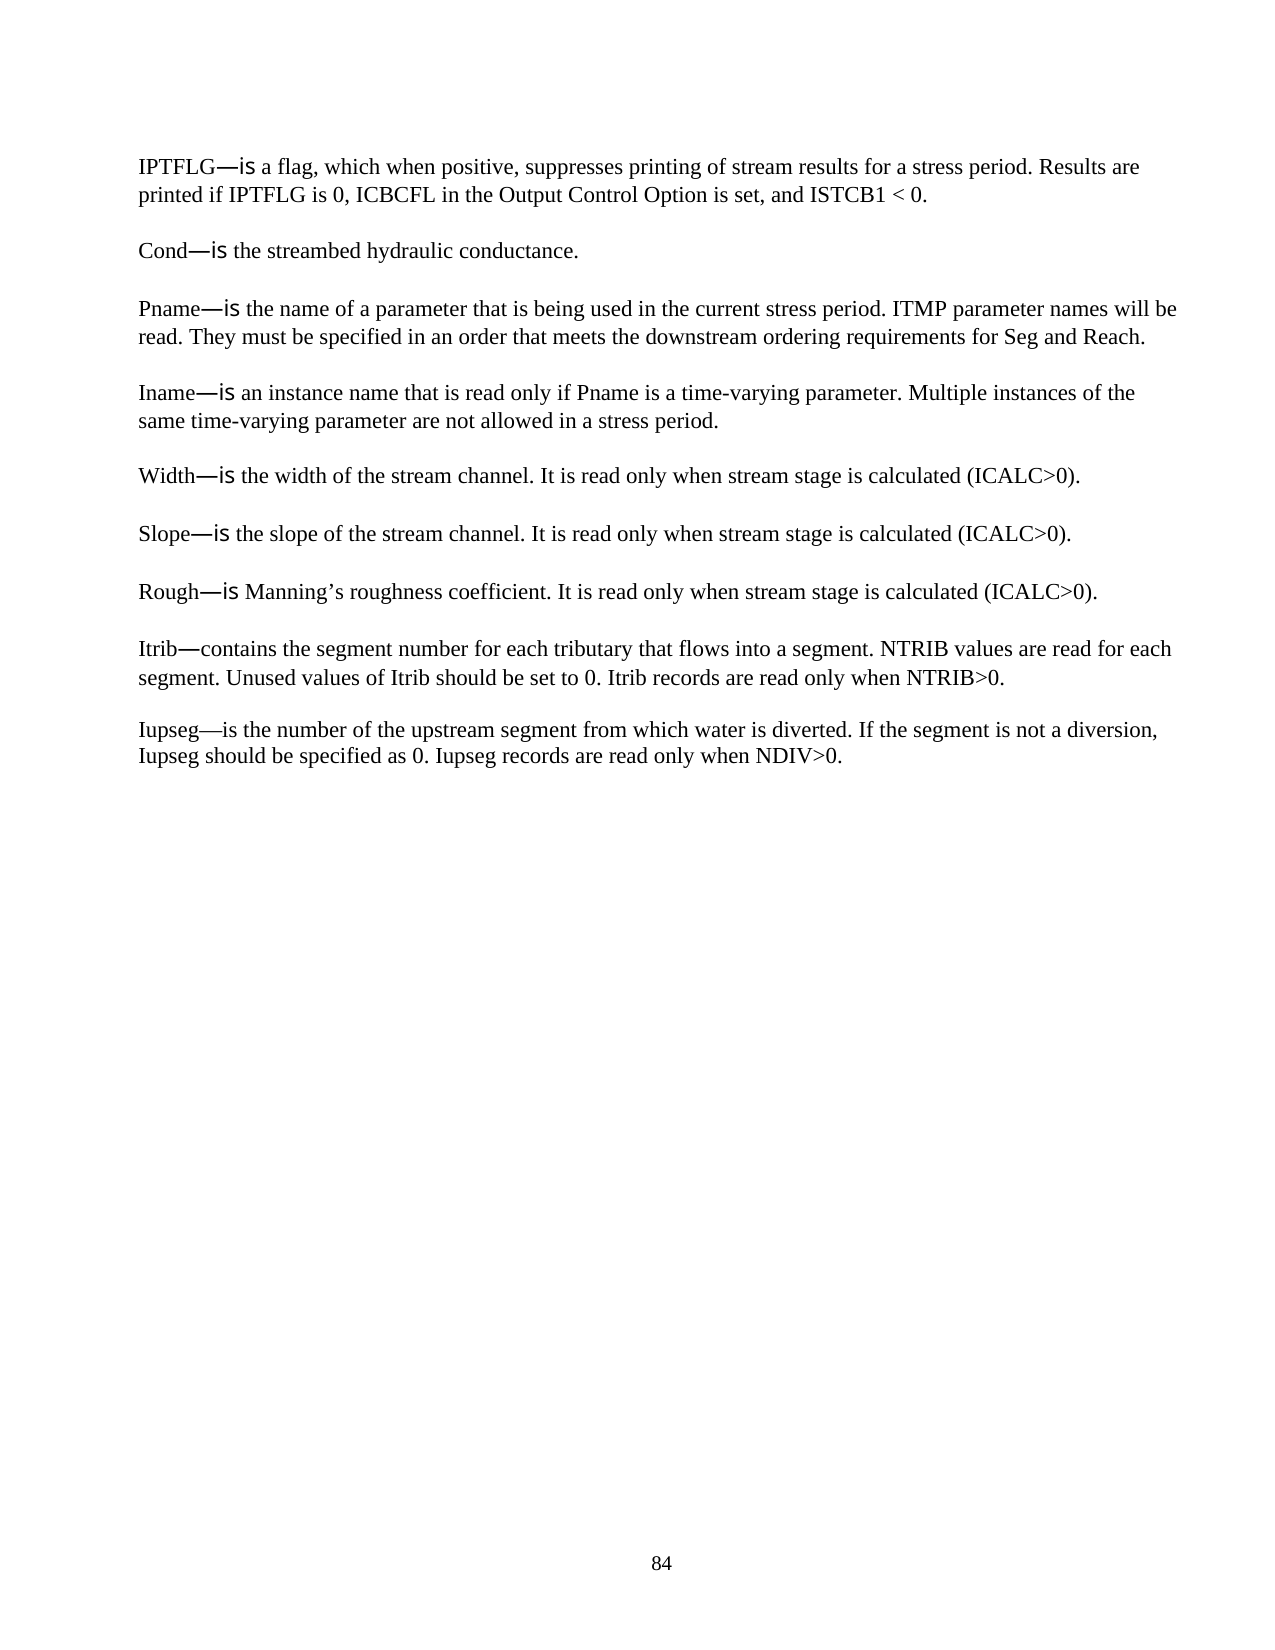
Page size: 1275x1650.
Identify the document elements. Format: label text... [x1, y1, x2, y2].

text Slope—is the slope of the stream channel. It is read only when stream stage is calculated (ICALC>0). [138, 517, 1185, 548]
text Pname—is the name of a parameter that is being used in the current stress period. ITMP parameter names will be read. They must be specified in an order that meets the downstream ordering requirements for Seg and Reach. [138, 292, 1185, 349]
text Iname—is an instance name that is read only if Pname is a time-varying parameter. Multiple instances of the same time-varying parameter are not allowed in a stress period. [138, 376, 1185, 433]
text Itrib—contains the segment number for each tributary that flows into a segment. NTRIB values are read for each segment. Unused values of Itrib should be set to 0. Itrib records are read only when NTRIB>0. [138, 632, 1185, 690]
text Iupseg—is the number of the upstream segment from which water is diverted. If the segment is not a diversion, Iupseg should be specified as 0. Iupseg records are read only when NDIV>0. [138, 716, 1185, 769]
text Cond—is the streambed hydraulic conductance. [138, 234, 1185, 265]
text Width—is the width of the stream channel. It is read only when stream stage is calculated (ICALC>0). [138, 459, 1185, 491]
text IPTFLG—is a flag, which when positive, suppresses printing of stream results for a stress period. Results are printed if IPTFLG is 0, ICBCFL in the Output Control Option is set, and ISTCB1 < 0. [138, 150, 1185, 208]
text Rough—is Manning’s roughness coefficient. It is read only when stream stage is calculated (ICALC>0). [138, 575, 1185, 606]
